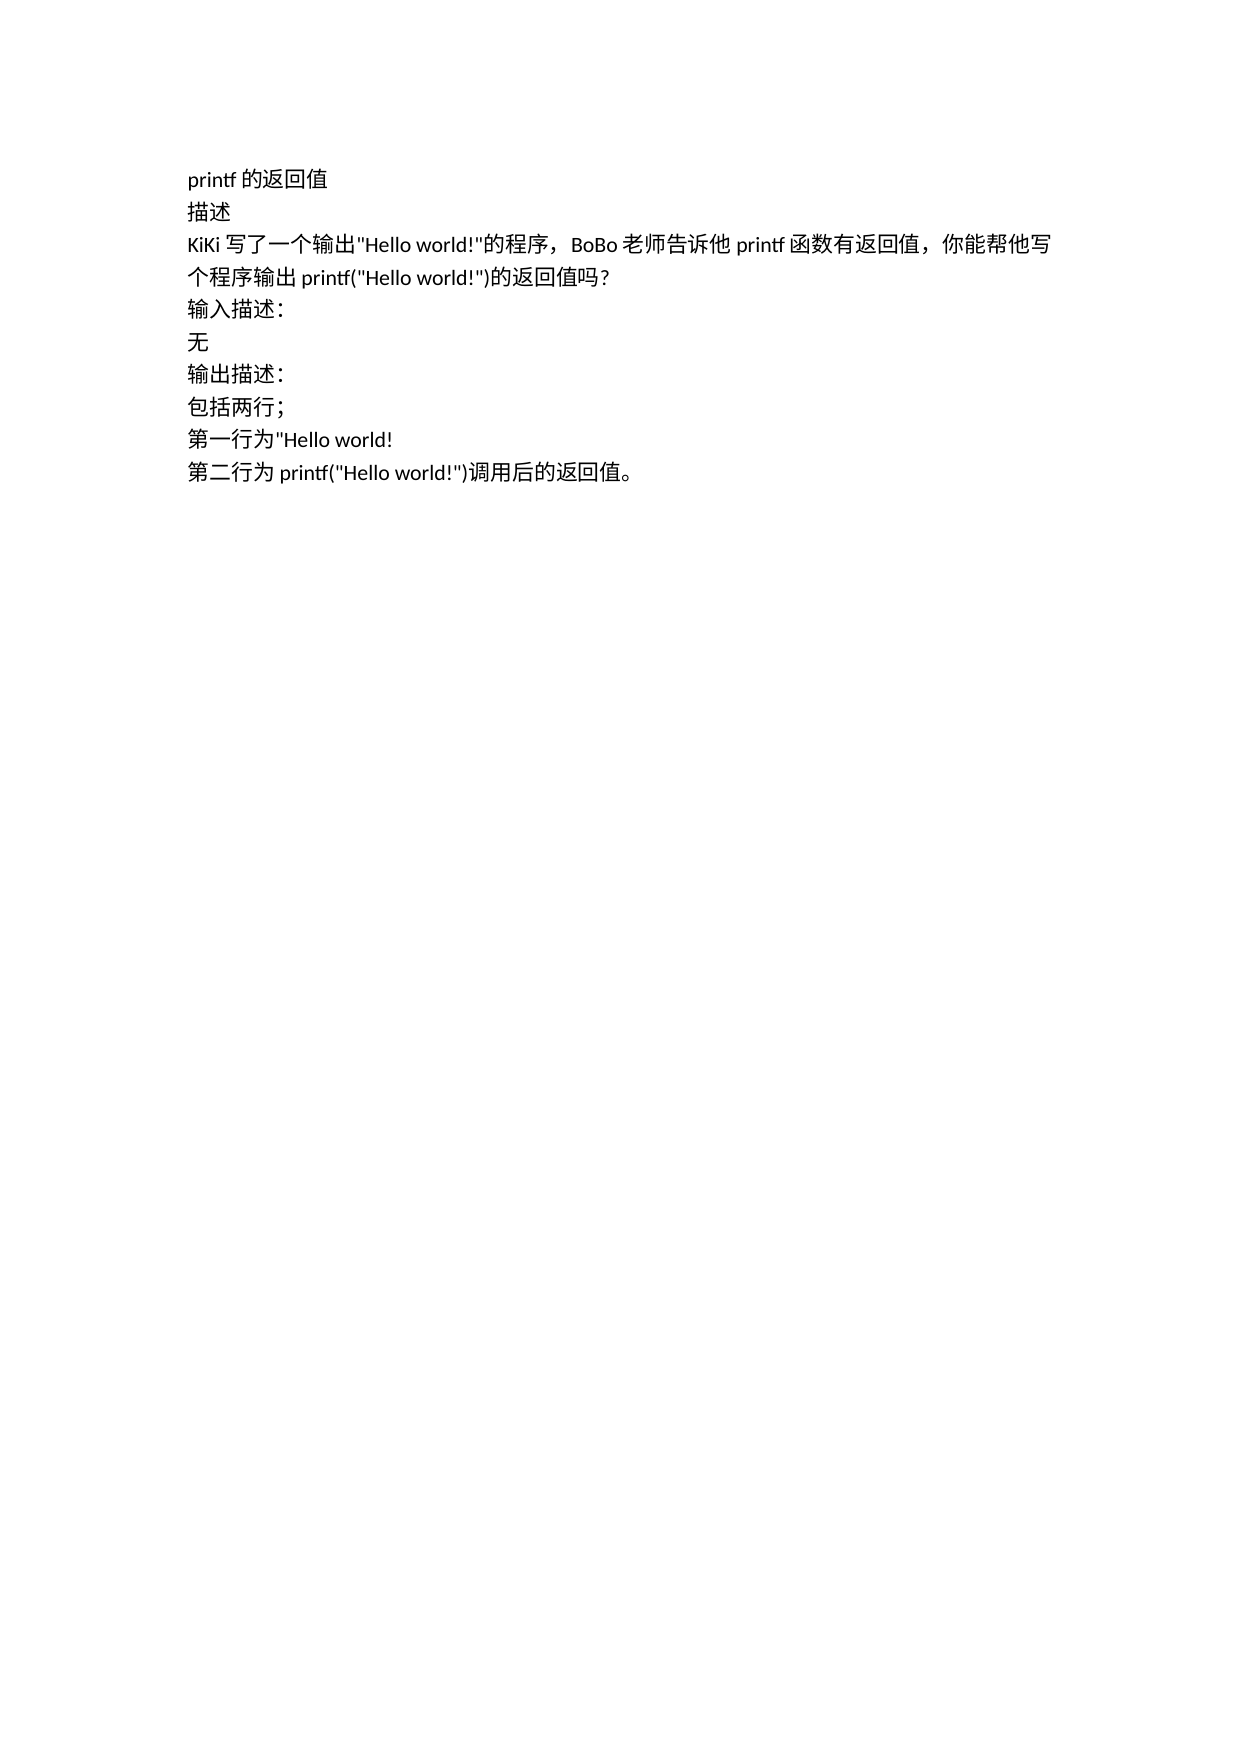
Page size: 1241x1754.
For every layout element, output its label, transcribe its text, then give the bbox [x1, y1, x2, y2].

text 包括两行； [187, 389, 1053, 422]
text KiKi写了一个输出"Hello world!"的程序，BoBo老师告诉他printf函数有返回值，你能帮他写个程序输出printf("Hello world!")的返回值吗? [187, 227, 1053, 292]
text 输出描述： [187, 357, 1053, 389]
text 输入描述： [187, 292, 1053, 324]
text printf的返回值 [187, 162, 1053, 194]
text 无 [187, 324, 1053, 357]
text 第二行为printf("Hello world!")调用后的返回值。 [187, 454, 1053, 487]
text 第一行为"Hello world! [187, 422, 1053, 454]
text 描述 [187, 194, 1053, 227]
